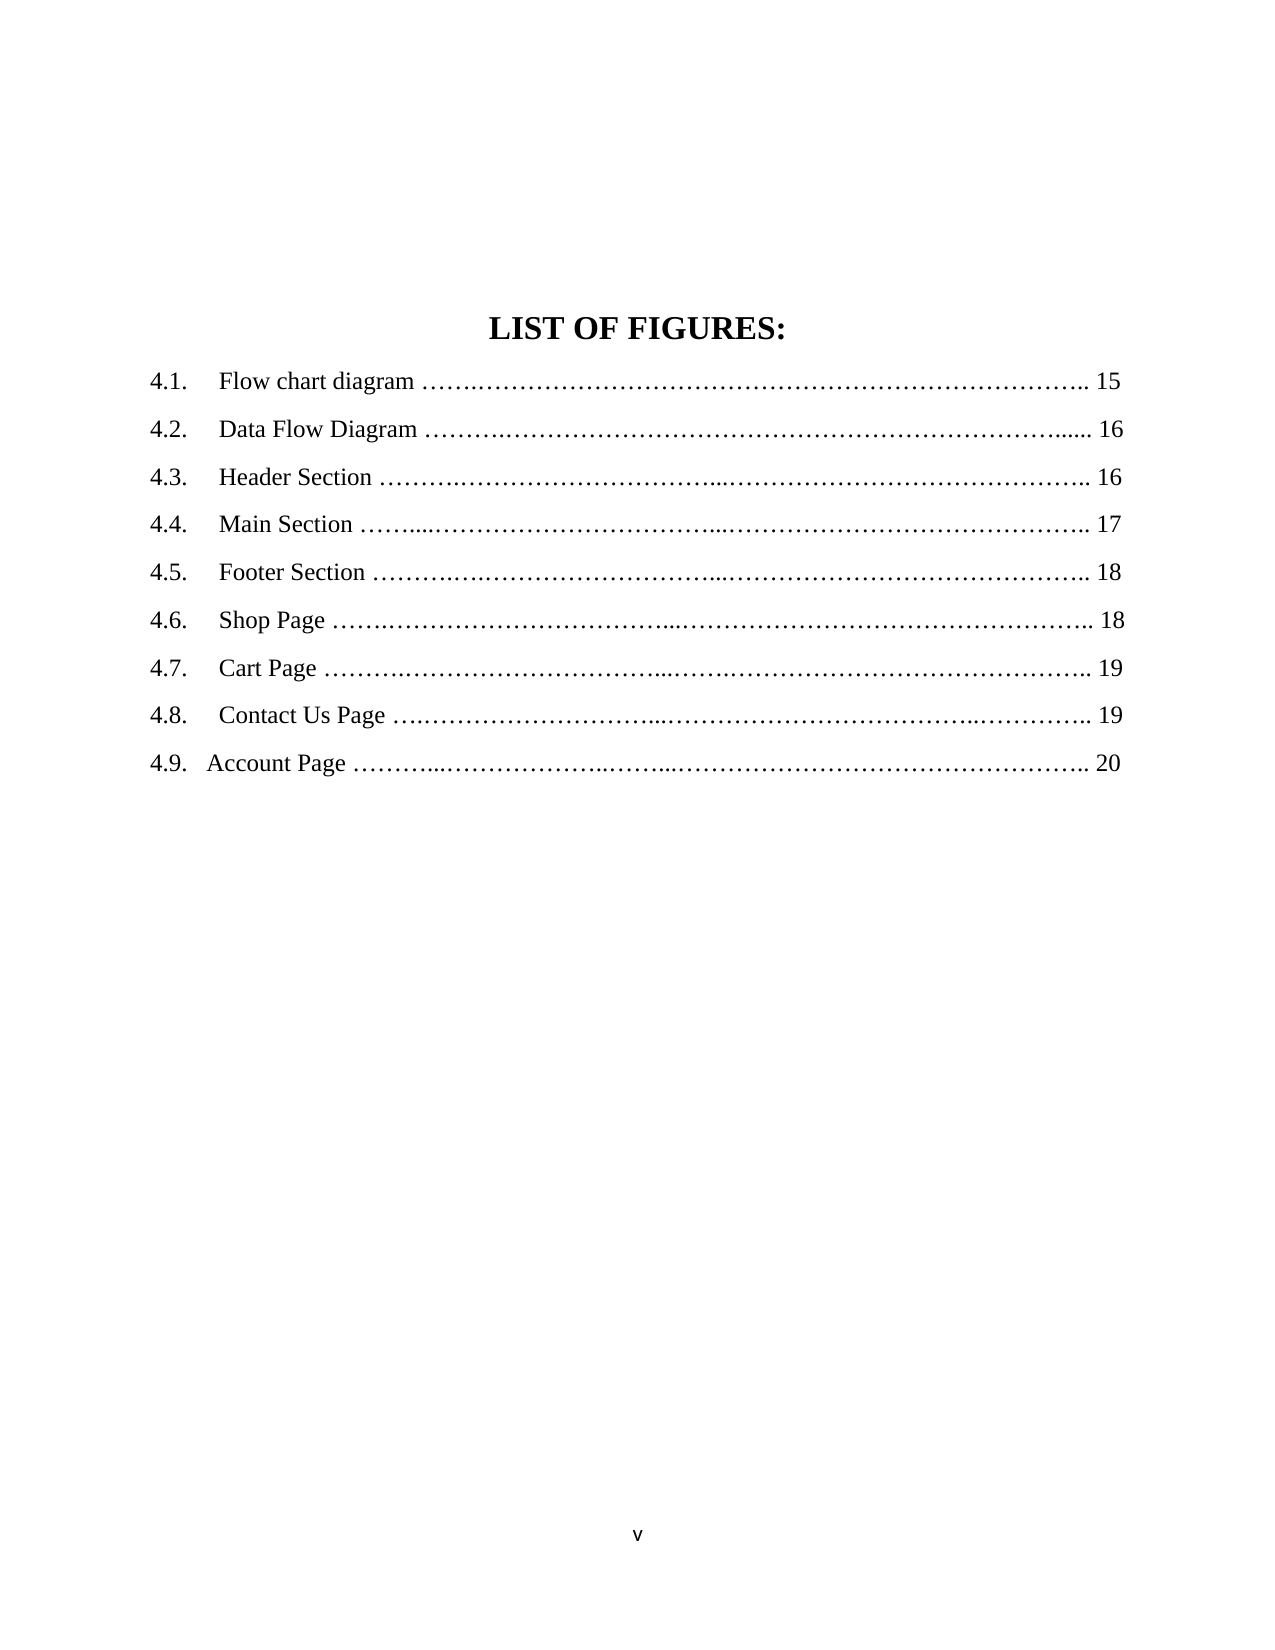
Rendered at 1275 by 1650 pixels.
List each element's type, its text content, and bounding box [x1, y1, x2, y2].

text 4.5. Footer Section ……….….………………………...…………………………………….. 18 [150, 557, 1125, 586]
text 4.6. Shop Page …….……………………………...………………………………………….. 18 [150, 605, 1125, 634]
text 4.7. Cart Page ……….…………………………...…….…………………………………….. 19 [150, 653, 1125, 681]
text 4.2. Data Flow Diagram ……….…………………………………………………………...... 16 [150, 414, 1125, 443]
text 4.9. Account Page ………...………………..……...………………………………………….. 20 [150, 748, 1125, 777]
text 4.1. Flow chart diagram …….……………………………………………………………….. 15 [150, 366, 1125, 395]
text 4.8. Contact Us Page ….………………………...………………………………..………….. 19 [150, 700, 1125, 729]
text 4.3. Header Section ……….…………………………...…………………………………….. 16 [150, 462, 1125, 491]
text LIST OF FIGURES: [150, 308, 1125, 347]
text 4.4. Main Section ……....……………………………...…………………………………….. 17 [150, 509, 1125, 538]
